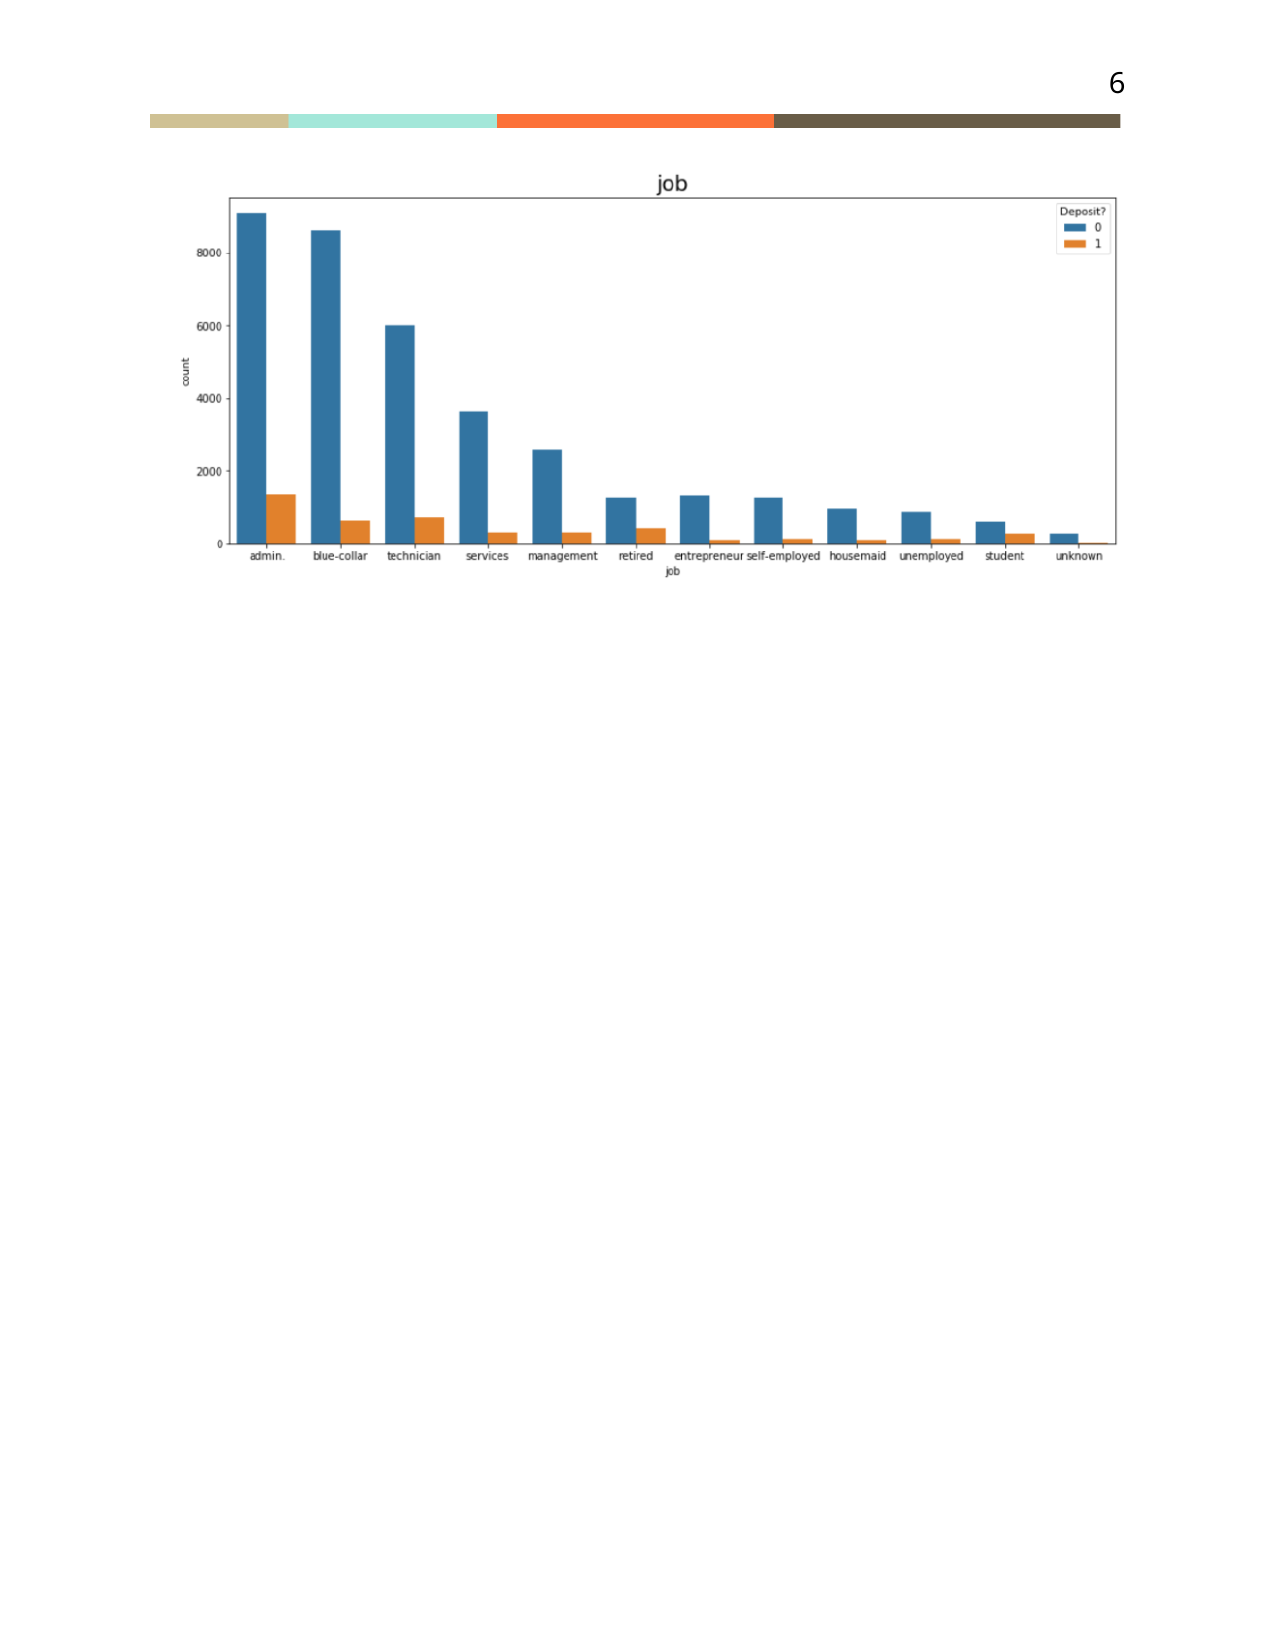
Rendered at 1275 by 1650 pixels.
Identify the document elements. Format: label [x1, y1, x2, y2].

picture [150, 114, 1121, 128]
picture [150, 172, 1125, 584]
